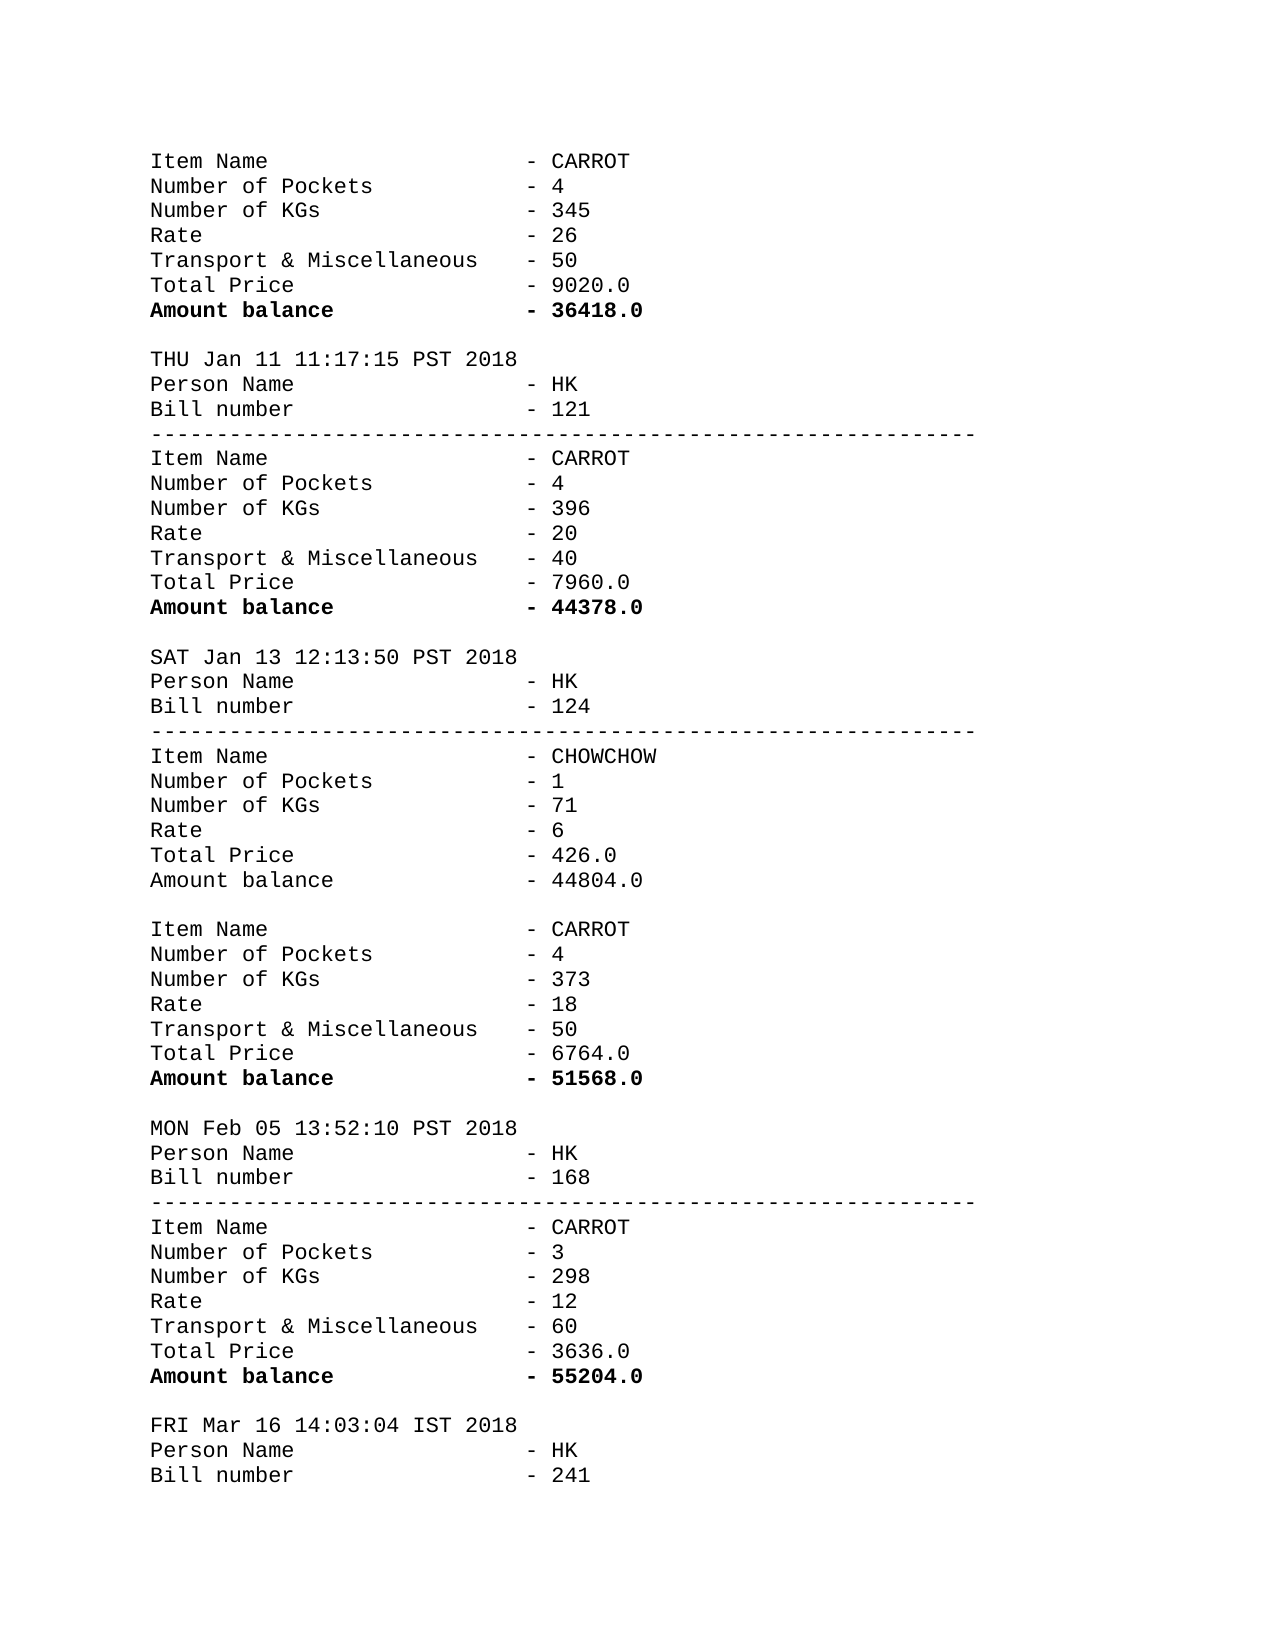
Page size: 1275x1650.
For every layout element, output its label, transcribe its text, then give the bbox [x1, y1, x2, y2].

text Person Name - HK [150, 671, 1125, 695]
text Number of KGs - 298 [150, 1266, 1125, 1290]
text Rate - 18 [150, 993, 1125, 1018]
text Number of KGs - 373 [150, 968, 1125, 993]
text Number of Pockets - 1 [150, 770, 1125, 794]
text Total Price - 9020.0 [150, 274, 1125, 299]
text Total Price - 3636.0 [150, 1340, 1125, 1365]
text Rate - 20 [150, 522, 1125, 547]
text Transport & Miscellaneous - 60 [150, 1315, 1125, 1340]
text MON Feb 05 13:52:10 PST 2018 [150, 1117, 1125, 1142]
text --------------------------------------------------------------- [150, 423, 1125, 447]
text Rate - 26 [150, 224, 1125, 249]
text Bill number - 121 [150, 398, 1125, 423]
text Number of KGs - 396 [150, 497, 1125, 522]
text THU Jan 11 11:17:15 PST 2018 [150, 348, 1125, 373]
text Number of KGs - 345 [150, 199, 1125, 224]
text Bill number - 168 [150, 1166, 1125, 1191]
text Bill number - 241 [150, 1464, 1125, 1489]
text Number of Pockets - 4 [150, 175, 1125, 199]
text Amount balance - 36418.0 [150, 299, 1125, 323]
text Amount balance - 44378.0 [150, 596, 1125, 621]
text --------------------------------------------------------------- [150, 720, 1125, 745]
text Person Name - HK [150, 1439, 1125, 1464]
text Number of Pockets - 4 [150, 472, 1125, 497]
text Item Name - CHOWCHOW [150, 745, 1125, 770]
text Number of Pockets - 3 [150, 1241, 1125, 1266]
text --------------------------------------------------------------- [150, 1191, 1125, 1216]
text Transport & Miscellaneous - 50 [150, 249, 1125, 274]
text Rate - 6 [150, 819, 1125, 844]
text SAT Jan 13 12:13:50 PST 2018 [150, 646, 1125, 671]
text Total Price - 7960.0 [150, 571, 1125, 596]
text Item Name - CARROT [150, 918, 1125, 943]
text Amount balance - 55204.0 [150, 1365, 1125, 1389]
text Number of Pockets - 4 [150, 943, 1125, 968]
text Item Name - CARROT [150, 447, 1125, 472]
text FRI Mar 16 14:03:04 IST 2018 [150, 1414, 1125, 1439]
text Bill number - 124 [150, 695, 1125, 720]
text Total Price - 426.0 [150, 844, 1125, 869]
text Item Name - CARROT [150, 1216, 1125, 1241]
text Total Price - 6764.0 [150, 1042, 1125, 1067]
text Person Name - HK [150, 1142, 1125, 1166]
text Item Name - CARROT [150, 150, 1125, 175]
text Transport & Miscellaneous - 50 [150, 1018, 1125, 1042]
text Amount balance - 51568.0 [150, 1067, 1125, 1092]
text Rate - 12 [150, 1290, 1125, 1315]
text Person Name - HK [150, 373, 1125, 398]
text Number of KGs - 71 [150, 794, 1125, 819]
text Transport & Miscellaneous - 40 [150, 547, 1125, 571]
text Amount balance - 44804.0 [150, 869, 1125, 894]
